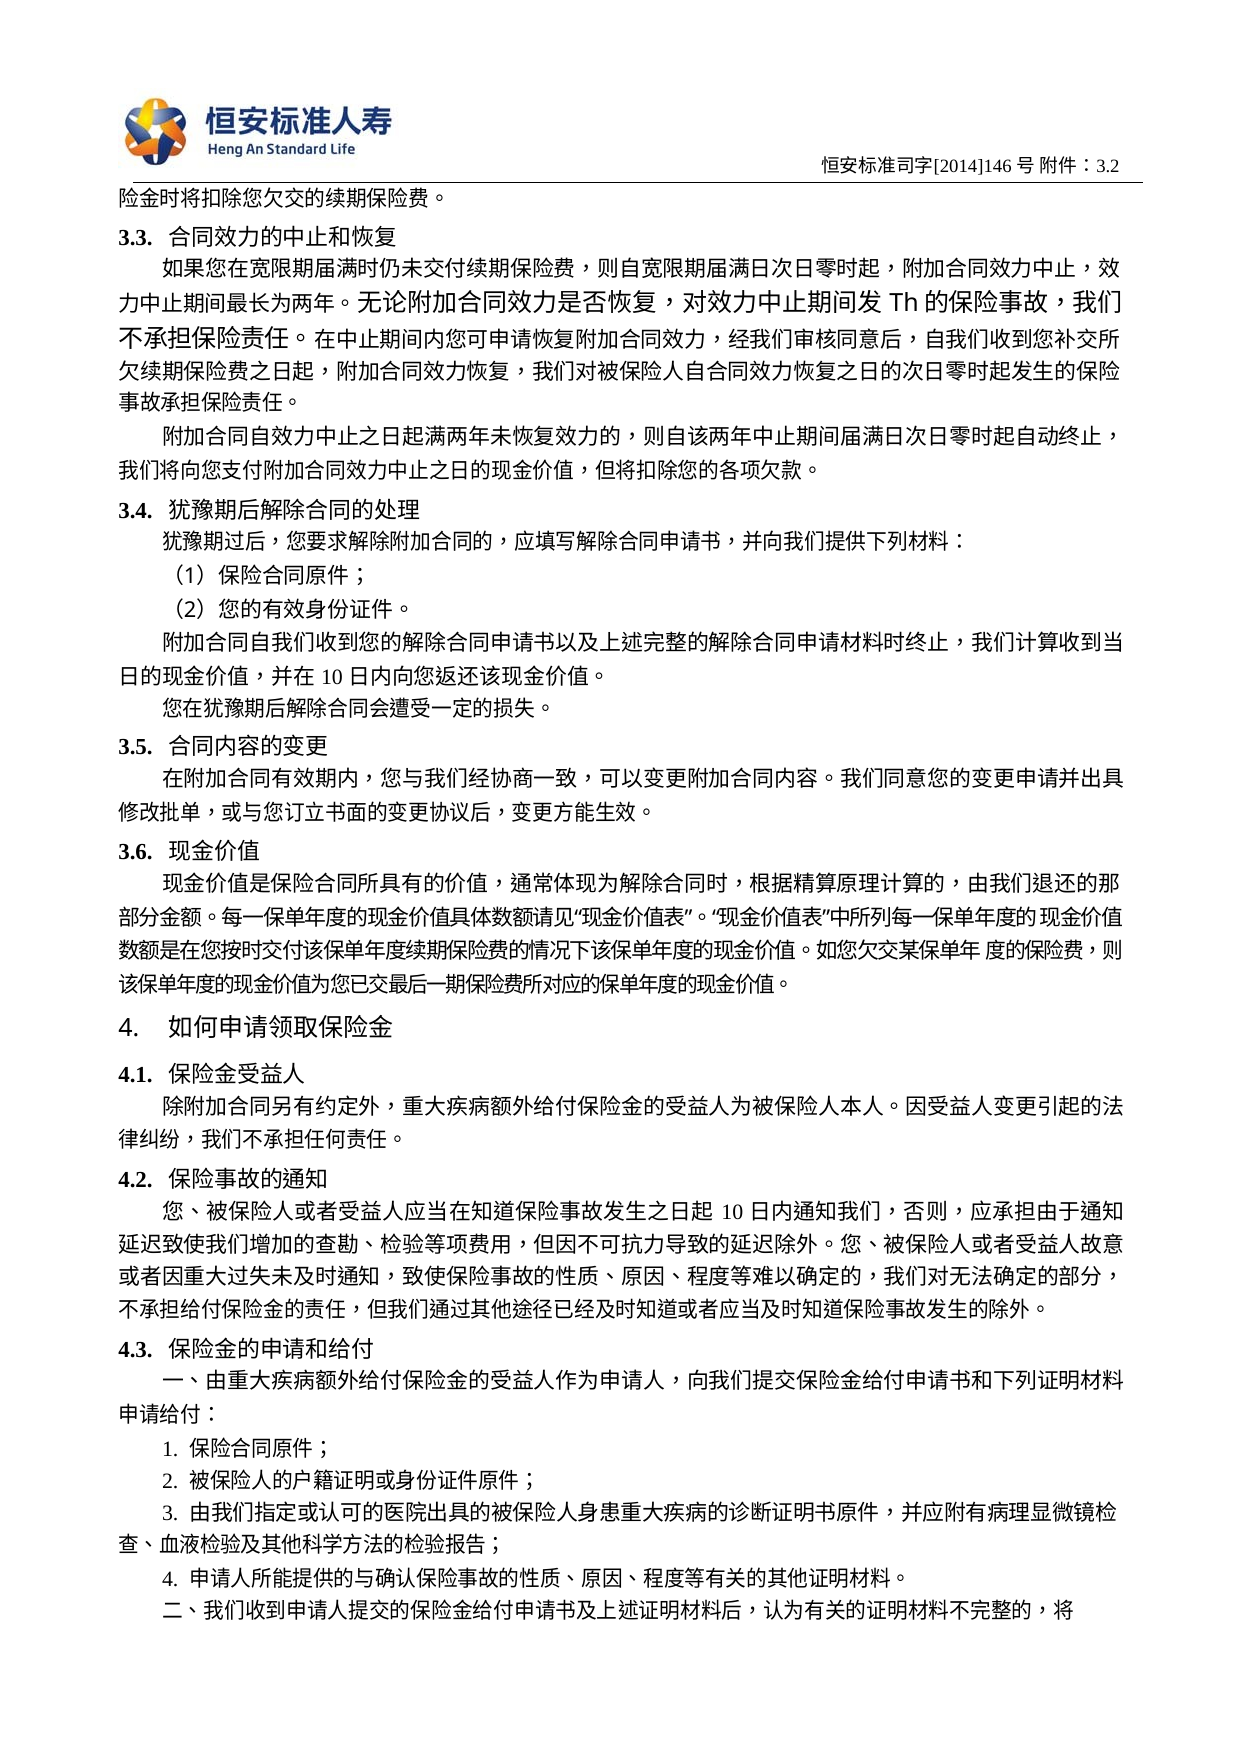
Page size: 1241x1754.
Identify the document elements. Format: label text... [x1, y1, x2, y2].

text 如果您在宽限期届满时仍未交付续期保险费，则自宽限期届满日次日零时起，附加合同效力中止，效力中止期间最长为两年。无论附加合同效力是否恢复，对效力中止期间发Th的保险事故，我们不承担保险责任。在中止期间内您可申请恢复附加合同效力，经我们审核同意后，自我们收到您补交所欠续期保险费之日起，附加合同效力恢复，我们对被保险人自合同效力恢复之日的次日零时起发生的保险事故承担保险责任。 [118, 253, 1123, 417]
subtitle 如何申请领取保险金 [118, 1009, 1138, 1043]
text 险金时将扣除您欠交的续期保险费。 [118, 183, 1138, 212]
text 现金价值是保险合同所具有的价值，通常体现为解除合同时，根据精算原理计算的，由我们退还的那部分金额。每一保单年度的现金价值具体数额请见“现金价值表”。“现金价值表”中所列每一保单年度的现金价值数额是在您按时交付该保单年度续期保险费的情况下该保单年度的现金价值。如您欠交某保单年度的保险费，则该保单年度的现金价值为您已交最后一期保险费所对应的保单年度的现金价值。 [118, 868, 1123, 999]
subtitle 犹豫期后解除合同的处理 [118, 493, 1138, 525]
list 申请人所能提供的与确认保险事故的性质、原因、程度等有关的其他证明材料。 [118, 1563, 1138, 1592]
text 附加合同自效力中止之日起满两年未恢复效力的，则自该两年中止期间届满日次日零时起自动终止， 我们将向您支付附加合同效力中止之日的现金价值，但将扣除您的各项欠款。 [118, 421, 1125, 484]
picture [118, 88, 399, 173]
text 一、由重大疾病额外给付保险金的受益人作为申请人，向我们提交保险金给付申请书和下列证明材料申请给付： [118, 1365, 1126, 1429]
subtitle 保险金的申请和给付 [118, 1332, 1138, 1364]
text （2）您的有效身份证件。 [162, 594, 1138, 623]
text 您在犹豫期后解除合同会遭受一定的损失。 [162, 694, 1138, 722]
text 您、被保险人或者受益人应当在知道保险事故发生之日起 10 日内通知我们，否则，应承担由于通知延迟致使我们增加的查勘、检验等项费用，但因不可抗力导致的延迟除外。您、被保险人或者受益人故意或者因重大过失未及时通知，致使保险事故的性质、原因、程度等难以确定的，我们对无法确定的部分， 不承担给付保险金的责任，但我们通过其他途径已经及时知道或者应当及时知道保险事故发生的除外。 [118, 1196, 1125, 1324]
subtitle 合同效力的中止和恢复 [118, 221, 1138, 252]
subtitle 保险事故的通知 [118, 1163, 1138, 1194]
list 被保险人的户籍证明或身份证件原件； [118, 1465, 1138, 1495]
text （1）保险合同原件； [162, 560, 1138, 590]
text 附加合同自我们收到您的解除合同申请书以及上述完整的解除合同申请材料时终止，我们计算收到当日的现金价值，并在 10 日内向您返还该现金价值。 [118, 627, 1128, 691]
text 除附加合同另有约定外，重大疾病额外给付保险金的受益人为被保险人本人。因受益人变更引起的法律纠纷，我们不承担任何责任。 [118, 1091, 1128, 1154]
subtitle 保险金受益人 [118, 1058, 1138, 1089]
subtitle 合同内容的变更 [118, 730, 1138, 762]
text 犹豫期过后，您要求解除附加合同的，应填写解除合同申请书，并向我们提供下列材料： [162, 526, 1138, 556]
text 二、我们收到申请人提交的保险金给付申请书及上述证明材料后，认为有关的证明材料不完整的，将 [162, 1595, 1138, 1624]
subtitle 现金价值 [118, 835, 1138, 867]
text 在附加合同有效期内，您与我们经协商一致，可以变更附加合同内容。我们同意您的变更申请并出具修改批单，或与您订立书面的变更协议后，变更方能生效。 [118, 763, 1128, 826]
list 由我们指定或认可的医院出具的被保险人身患重大疾病的诊断证明书原件，并应附有病理显微镜检查、血液检验及其他科学方法的检验报告； [118, 1497, 1123, 1559]
list 保险合同原件； [118, 1433, 1138, 1463]
